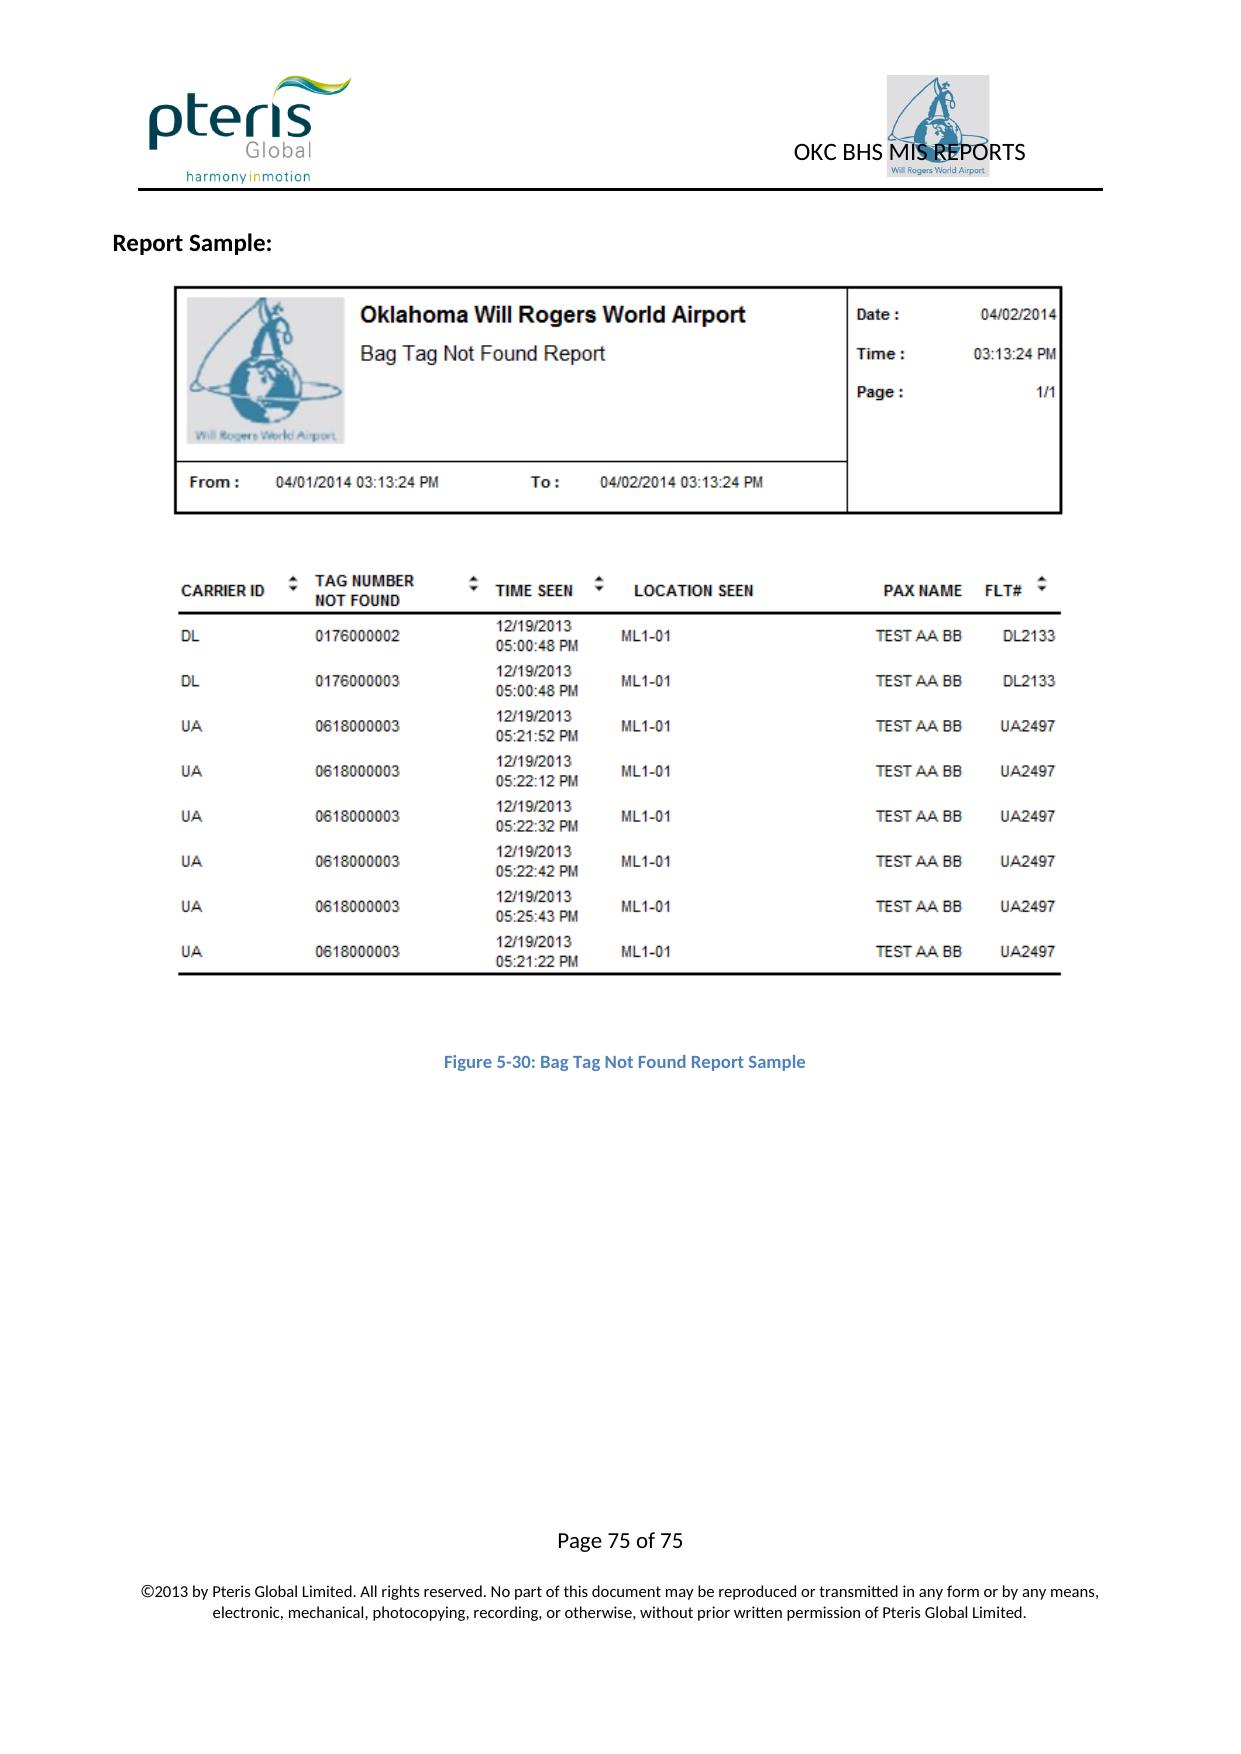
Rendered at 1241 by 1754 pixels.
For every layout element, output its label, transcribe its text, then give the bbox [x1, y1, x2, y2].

text Report Sample: [112, 204, 1128, 257]
picture [886, 75, 990, 177]
picture [148, 75, 352, 187]
picture [170, 282, 1071, 1008]
